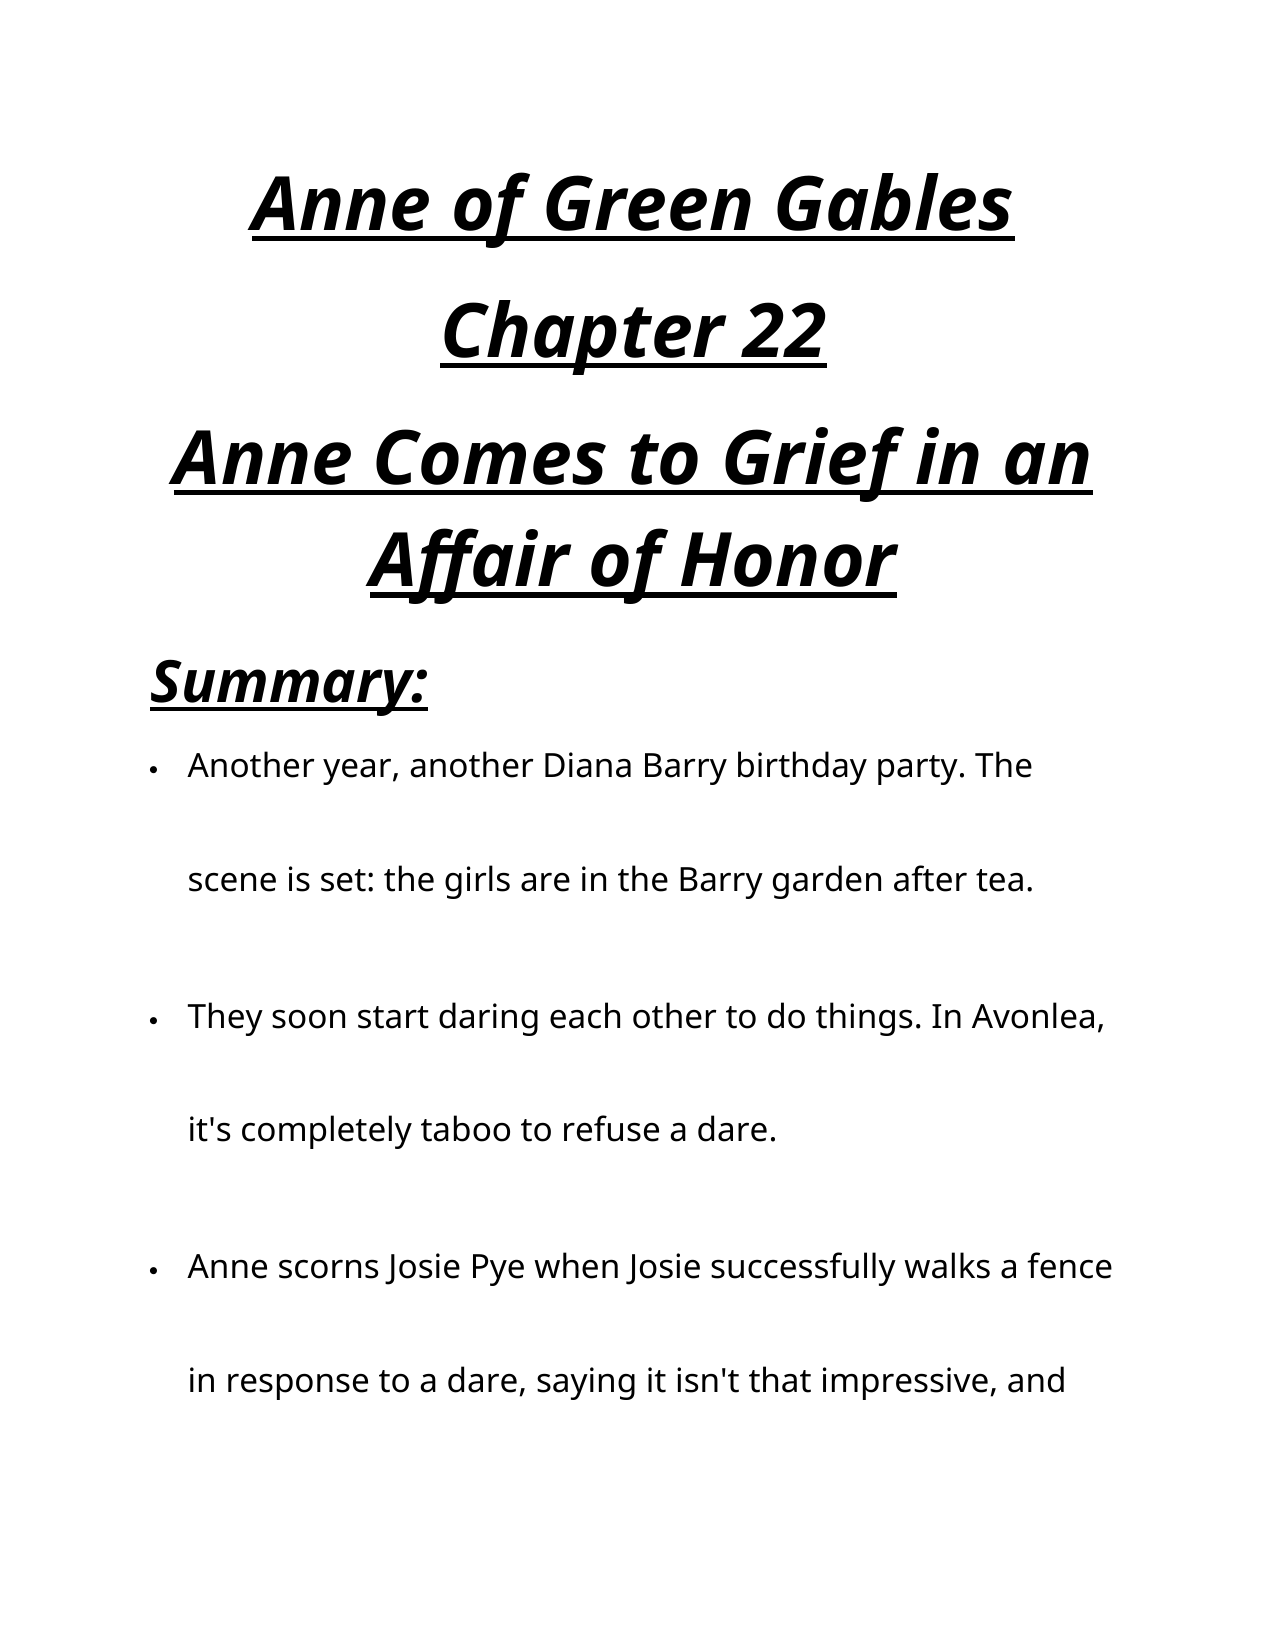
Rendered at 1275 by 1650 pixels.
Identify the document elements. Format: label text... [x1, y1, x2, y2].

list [150, 1243, 1125, 1402]
list They soon start daring each other to do things. In Avonlea, it's completely taboo to refuse a dare. [150, 993, 1125, 1152]
text Summary: [150, 639, 1125, 719]
list Another year, another Diana Barry birthday party. The scene is set: the girls are in the Barry garden after tea. [150, 742, 1125, 901]
text Chapter 22 [150, 277, 1125, 379]
subtitle Anne Comes to Grief in an Affair of Honor [150, 404, 1125, 608]
text Anne of Green Gables [150, 150, 1125, 252]
